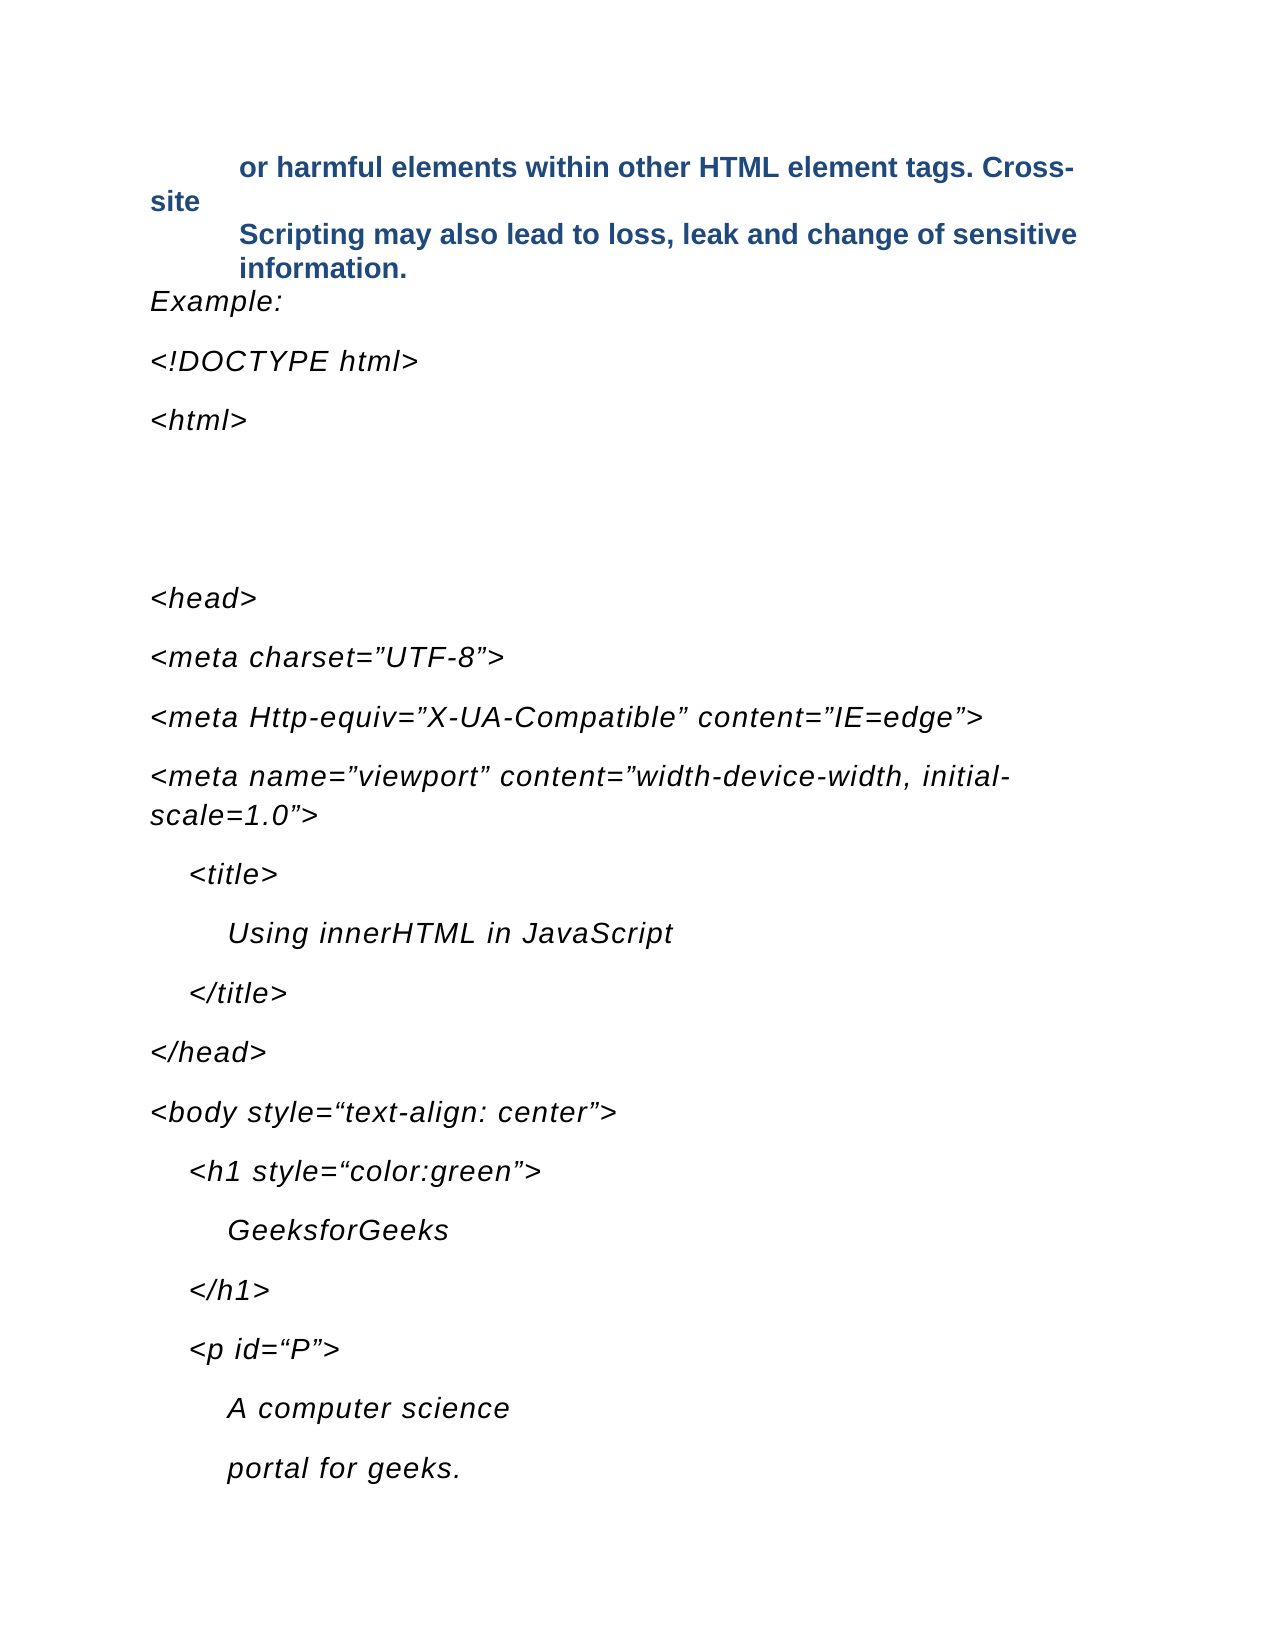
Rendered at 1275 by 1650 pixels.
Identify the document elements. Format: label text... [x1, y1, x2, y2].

subtitle </title> [150, 976, 1087, 1009]
subtitle Using innerHTML in JavaScript [150, 916, 1087, 950]
subtitle GeeksforGeeks [150, 1213, 1087, 1247]
subtitle portal for geeks. [150, 1451, 1087, 1484]
subtitle <meta charset=”UTF-8”> [150, 640, 1087, 674]
text Scripting may also lead to loss, leak and change of sensitive [150, 217, 1087, 251]
subtitle <meta Http-equiv=”X-UA-Compatible” content=”IE=edge”> [150, 700, 1087, 733]
subtitle <h1 style=“color:green”> [150, 1154, 1087, 1187]
subtitle <html> [150, 403, 1087, 436]
subtitle <meta name=”viewport” content=”width-device-width, initial-scale=1.0”> [150, 759, 1087, 831]
subtitle Example: [150, 284, 1087, 318]
subtitle <title> [150, 857, 1087, 891]
subtitle </h1> [150, 1273, 1087, 1306]
subtitle <head> [150, 581, 1087, 614]
text information. [150, 251, 1087, 284]
subtitle A computer science [150, 1391, 1087, 1425]
subtitle <!DOCTYPE html> [150, 343, 1087, 377]
subtitle <p id=“P”> [150, 1332, 1087, 1366]
subtitle </head> [150, 1035, 1087, 1069]
text or harmful elements within other HTML element tags. Cross-site [150, 150, 1087, 217]
subtitle <body style=“text-align: center”> [150, 1094, 1087, 1128]
